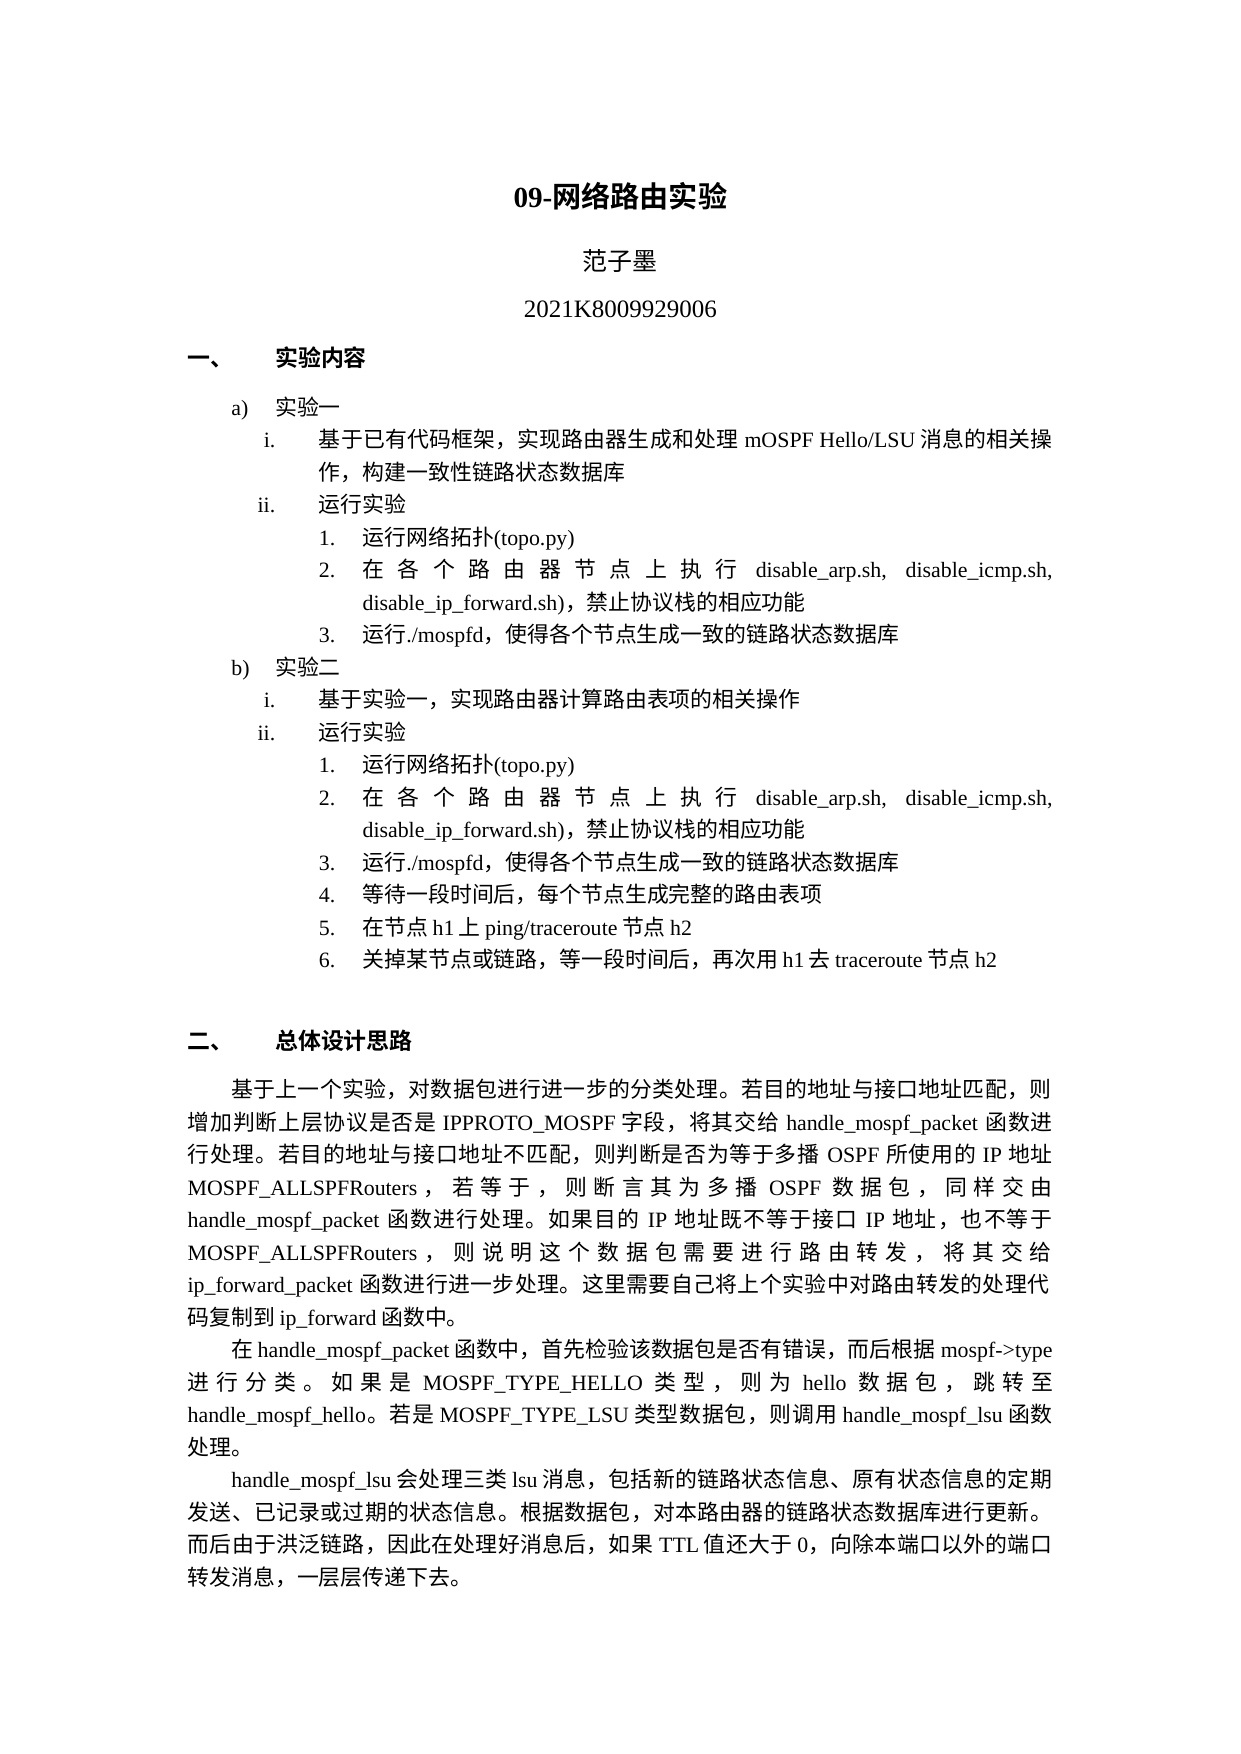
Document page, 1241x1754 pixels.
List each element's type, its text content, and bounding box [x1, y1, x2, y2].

text handle_mospf_lsu会处理三类lsu消息，包括新的链路状态信息、原有状态信息的定期发送、已记录或过期的状态信息。根据数据包，对本路由器的链路状态数据库进行更新。而后由于洪泛链路，因此在处理好消息后，如果TTL值还大于0，向除本端口以外的端口转发消息，一层层传递下去。 [187, 1462, 1053, 1592]
list 在各个路由器节点上执行disable_arp.sh, disable_icmp.sh, disable_ip_forward.sh)，禁止协议栈的相应功能 [319, 552, 1053, 617]
list 基于已有代码框架，实现路由器生成和处理mOSPF Hello/LSU消息的相关操作，构建一致性链路状态数据库 [275, 422, 1053, 487]
text 范子墨 [187, 227, 1053, 292]
text 在handle_mospf_packet函数中，首先检验该数据包是否有错误，而后根据mospf->type进行分类。如果是MOSPF_TYPE_HELLO类型，则为hello数据包，跳转至handle_mospf_hello。若是MOSPF_TYPE_LSU类型数据包，则调用handle_mospf_lsu函数处理。 [187, 1332, 1053, 1462]
text 基于上一个实验，对数据包进行进一步的分类处理。若目的地址与接口地址匹配，则增加判断上层协议是否是IPPROTO_MOSPF字段，将其交给 handle_mospf_packet 函数进行处理。若目的地址与接口地址不匹配，则判断是否为等于多播 OSPF 所使用的 IP 地址 MOSPF_ALLSPFRouters，若等于，则断言其为多播OSPF数据包，同样交由handle_mospf_packet 函数进行处理。如果目的 IP 地址既不等于接口 IP 地址，也不等于 MOSPF_ALLSPFRouters，则说明这个数据包需要进行路由转发，将其交给 ip_forward_packet 函数进行进一步处理。这里需要自己将上个实验中对路由转发的处理代码复制到ip_forward函数中。 [187, 1072, 1053, 1332]
list 运行网络拓扑(topo.py) [319, 519, 1053, 552]
text 09-网络路由实验 [187, 162, 1053, 227]
text 2021K8009929006 [187, 292, 1053, 324]
list 等待一段时间后，每个节点生成完整的路由表项 [319, 877, 1053, 909]
list 基于实验一，实现路由器计算路由表项的相关操作 [275, 682, 1053, 714]
list 运行./mospfd，使得各个节点生成一致的链路状态数据库 [319, 844, 1053, 877]
list 实验二 [231, 649, 1053, 682]
list 运行网络拓扑(topo.py) [319, 747, 1053, 779]
list 总体设计思路 [187, 1007, 1053, 1072]
list 在各个路由器节点上执行disable_arp.sh, disable_icmp.sh, disable_ip_forward.sh)，禁止协议栈的相应功能 [319, 779, 1053, 844]
list 实验一 [231, 389, 1053, 422]
list 运行./mospfd，使得各个节点生成一致的链路状态数据库 [319, 617, 1053, 649]
list 关掉某节点或链路，等一段时间后，再次用h1去traceroute节点h2 [319, 942, 1053, 974]
list 实验内容 [187, 324, 1053, 389]
list 在节点h1上ping/traceroute节点h2 [319, 909, 1053, 942]
list 运行实验 [275, 714, 1053, 747]
list 运行实验 [275, 487, 1053, 519]
